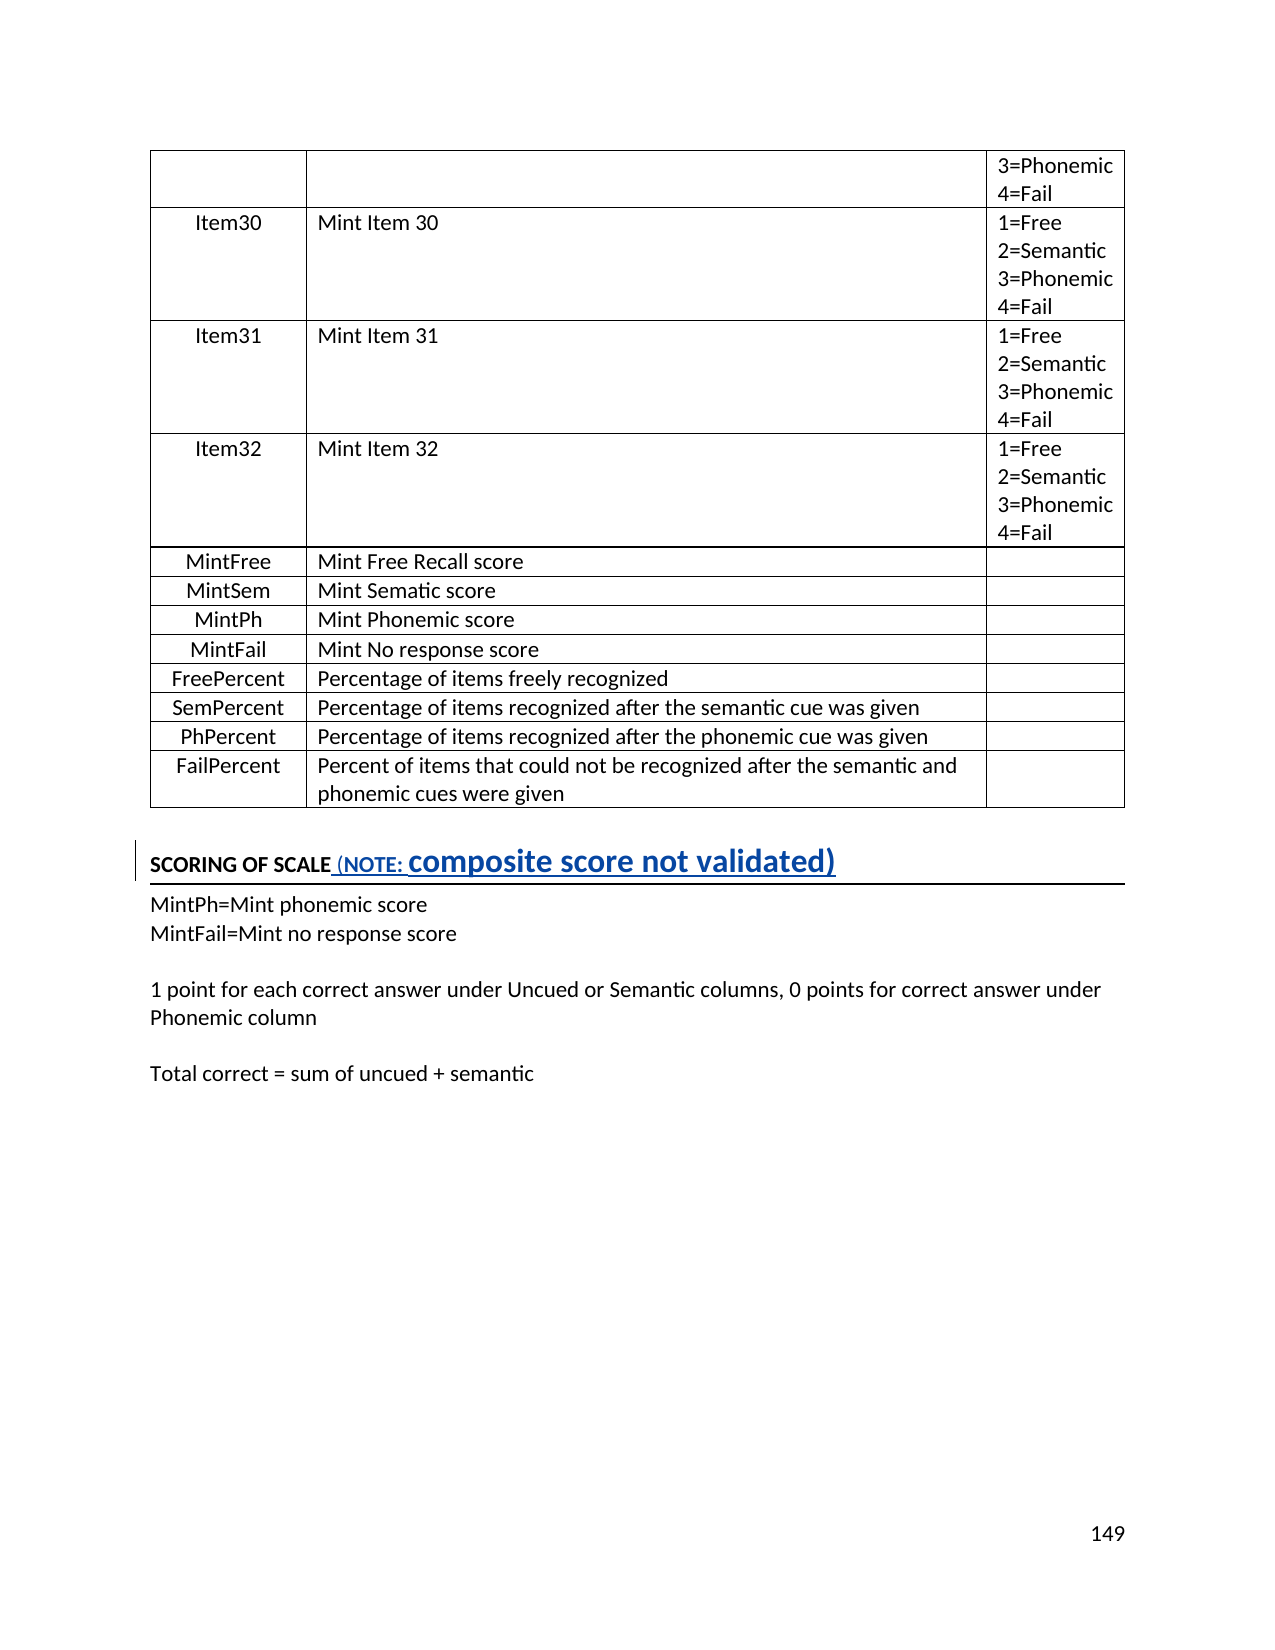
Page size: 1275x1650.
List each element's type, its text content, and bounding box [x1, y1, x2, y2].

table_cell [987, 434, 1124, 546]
text MintFail=Mint no response score [150, 919, 1125, 947]
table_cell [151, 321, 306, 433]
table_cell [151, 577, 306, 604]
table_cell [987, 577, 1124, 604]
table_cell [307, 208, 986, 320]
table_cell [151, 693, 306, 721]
text 1 point for each correct answer under Uncued or Semantic columns, 0 points for correct answer under Phonemic column [150, 975, 1125, 1031]
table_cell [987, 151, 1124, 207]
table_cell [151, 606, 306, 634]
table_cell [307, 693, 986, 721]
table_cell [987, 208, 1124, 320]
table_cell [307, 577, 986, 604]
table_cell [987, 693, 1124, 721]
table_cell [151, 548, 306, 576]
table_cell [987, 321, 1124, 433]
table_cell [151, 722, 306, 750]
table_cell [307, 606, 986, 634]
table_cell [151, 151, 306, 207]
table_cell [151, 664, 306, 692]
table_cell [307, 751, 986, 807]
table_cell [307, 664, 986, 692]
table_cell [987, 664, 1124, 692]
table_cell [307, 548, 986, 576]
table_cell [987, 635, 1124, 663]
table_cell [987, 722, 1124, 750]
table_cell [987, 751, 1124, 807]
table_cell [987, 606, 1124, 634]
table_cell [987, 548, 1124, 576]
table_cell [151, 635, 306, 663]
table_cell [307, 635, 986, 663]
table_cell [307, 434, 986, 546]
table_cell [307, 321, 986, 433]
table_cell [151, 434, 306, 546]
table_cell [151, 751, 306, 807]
text MintPh=Mint phonemic score [150, 891, 1125, 919]
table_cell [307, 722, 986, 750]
text Total correct = sum of uncued + semantic [150, 1059, 1125, 1087]
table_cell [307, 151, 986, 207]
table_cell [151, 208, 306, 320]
text SCORING OF SCALE [150, 840, 1125, 883]
